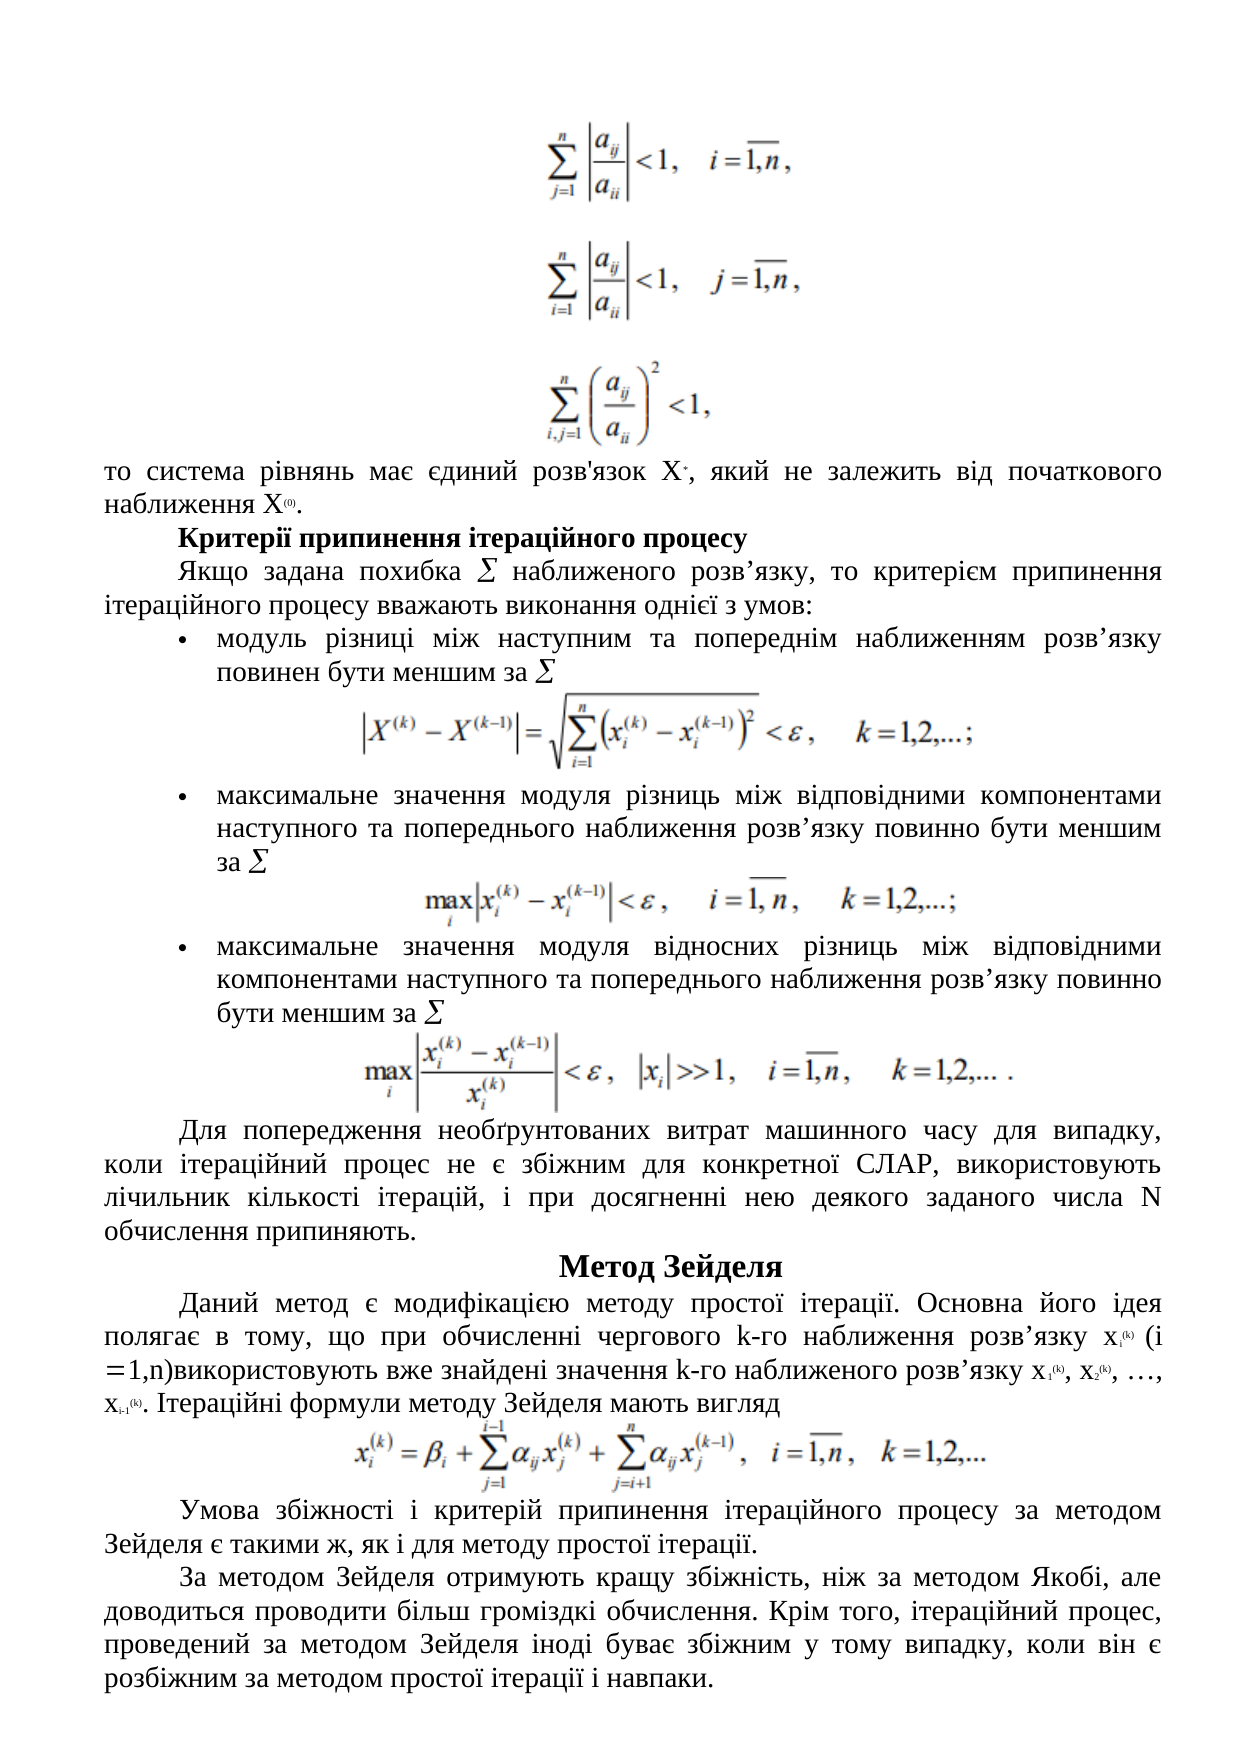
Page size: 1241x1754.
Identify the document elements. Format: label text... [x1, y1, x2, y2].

text Метод Зейделя [104, 1247, 1163, 1285]
text Для попередження необґрунтованих витрат машинного часу для випадку, коли ітераційний процес не є збіжним для конкретної СЛАР, використовують лічильник кількості ітерацій, і при досягненні нею деякого заданого числа N обчислення припиняють. [104, 1112, 1163, 1247]
text За методом Зейделя отримують кращу збіжність, ніж за методом Якобі, але доводиться проводити більш громіздкі обчислення. Крім того, ітераційний процес, проведений за методом Зейделя іноді буває збіжним у тому випадку, коли він є розбіжним за методом простої ітерації і навпаки. [104, 1559, 1163, 1694]
picture [421, 877, 959, 928]
picture [352, 1419, 990, 1493]
list максимальне значення модуля різниць між відповідними компонентами наступного та попереднього наближення розв’язку повинно бути меншим за  [179, 777, 1163, 878]
text Критерії припинення ітераційного процесу [104, 520, 1163, 553]
picture [359, 687, 983, 777]
text Якщо задана похибка  наближеного розв’язку, то критерієм припинення ітераційного процесу вважають виконання однієї з умов: [104, 553, 1163, 621]
list модуль різниці між наступним та попереднім наближенням розв’язку повинен бути меншим за  [179, 621, 1163, 688]
text Умова збіжності і критерій припинення ітераційного процесу за методом Зейделя є такими ж, як і для методу простої ітерації. [104, 1492, 1163, 1559]
picture [362, 1028, 1018, 1113]
text Даний метод є модифікацією методу простої ітерації. Основна його ідея полягає в тому, що при обчисленні чергового k-го наближення розв’язку хi(k) (i 1,n)використовують вже знайдені значення k-го наближеного розв’язку х1(k), х2(k), …, хi-1(k). Ітераційні формули методу Зейделя мають вигляд [104, 1285, 1163, 1419]
picture [539, 117, 803, 453]
list максимальне значення модуля відносних різниць між відповідними компонентами наступного та попереднього наближення розв’язку повинно бути меншим за  [179, 928, 1163, 1028]
text то система рівнянь має єдиний розв'язок X*, який не залежить від початкового наближення X(0). [104, 453, 1163, 520]
